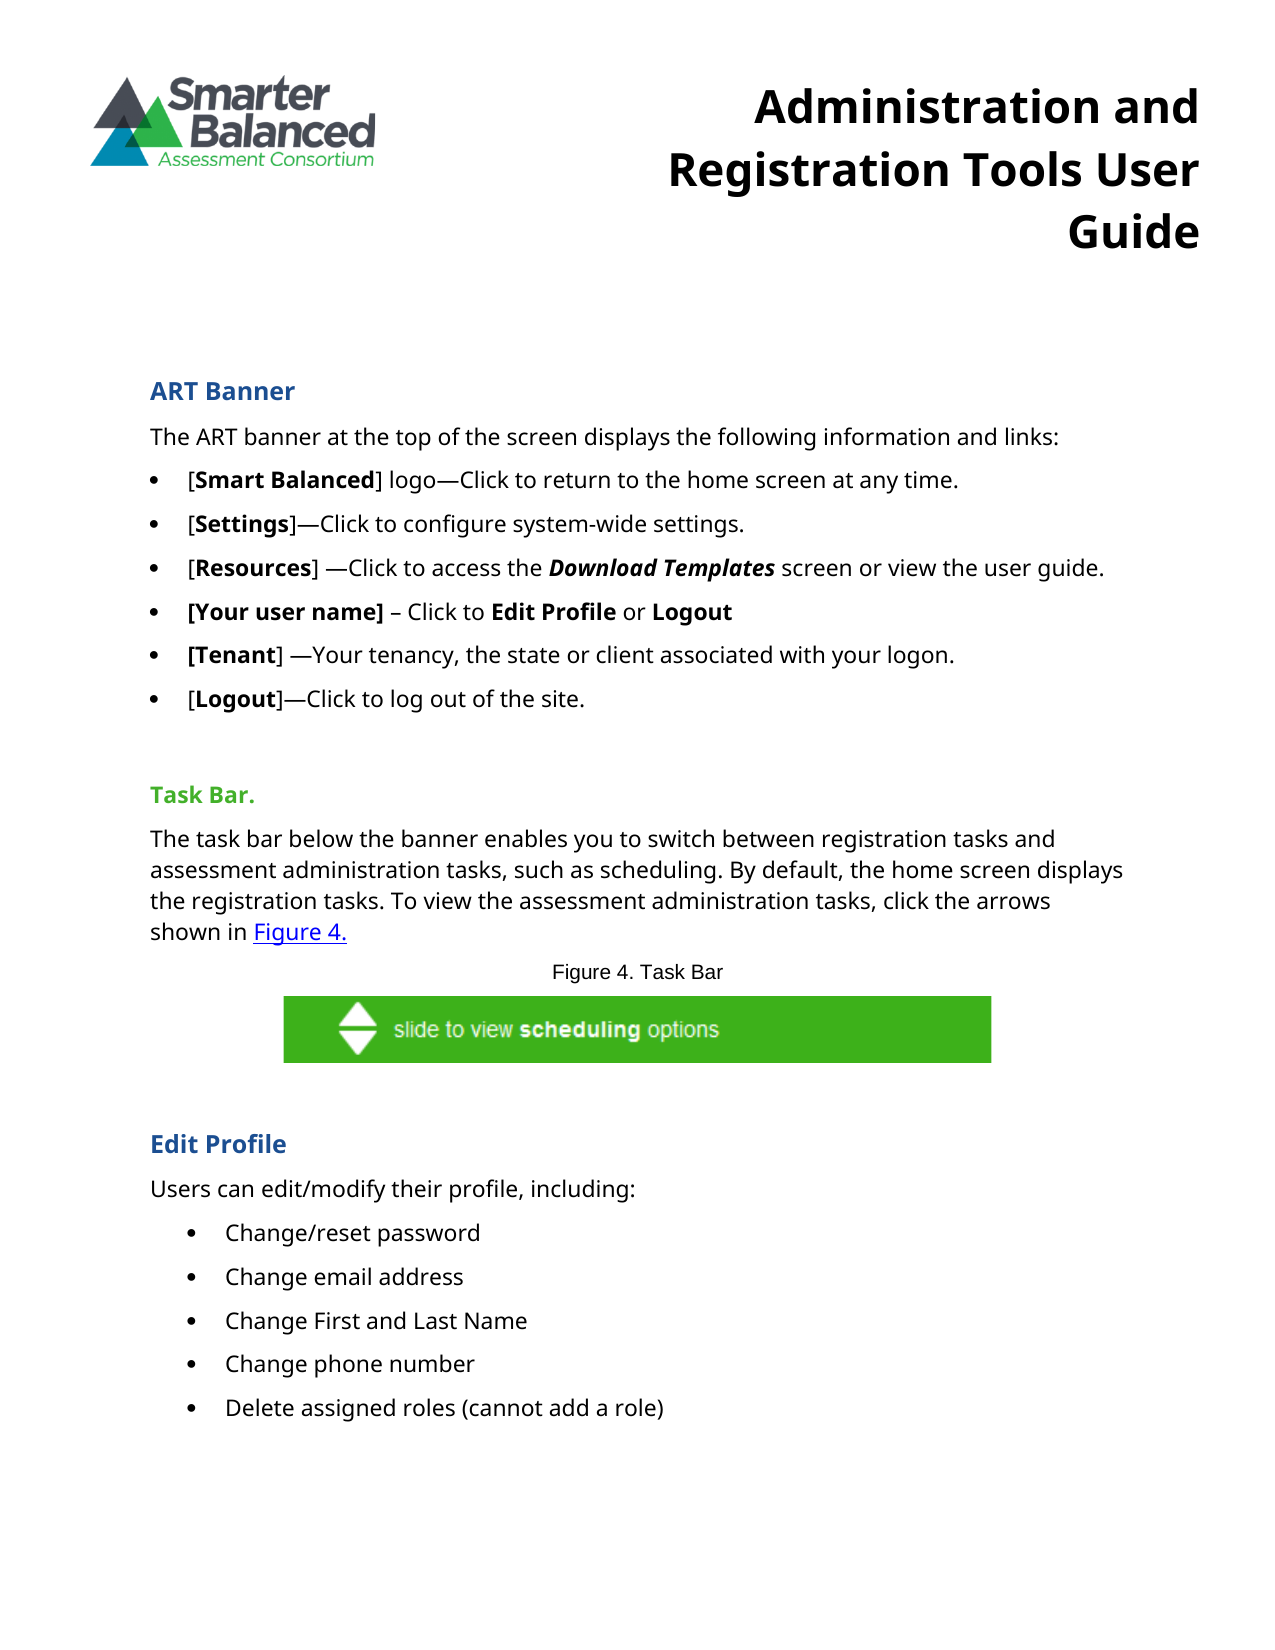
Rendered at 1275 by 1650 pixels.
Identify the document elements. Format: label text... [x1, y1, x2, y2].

text The task bar below the banner enables you to switch between registration tasks and assessment administration tasks, such as scheduling. By default, the home screen displays the registration tasks. To view the assessment administration tasks, click the arrows shown in Figure 4. [150, 823, 1125, 948]
list [Settings]—Click to configure system-wide settings. [150, 508, 1125, 539]
list Change phone number [187, 1348, 1125, 1379]
list [Smart Balanced] logo—Click to return to the home screen at any time. [150, 464, 1125, 496]
list [Tenant] —Your tenancy, the state or client associated with your logon. [150, 639, 1125, 671]
subtitle Edit Profile [150, 1127, 1125, 1161]
subtitle Task Bar. [150, 779, 1125, 810]
text Users can edit/modify their profile, including: [150, 1173, 1125, 1204]
subtitle ART Banner [150, 374, 1125, 408]
list Change email address [187, 1261, 1125, 1292]
list Change First and Last Name [187, 1304, 1125, 1336]
list Change/reset password [187, 1217, 1125, 1248]
list [Your user name] – Click to Edit Profile or Logout [150, 596, 1125, 627]
text The ART banner at the top of the screen displays the following information and links: [150, 421, 1125, 452]
picture [90, 75, 375, 166]
picture [283, 996, 992, 1063]
text Figure 4. Task Bar [150, 960, 1125, 984]
list [Logout]—Click to log out of the site. [150, 683, 1125, 714]
list [Resources] —Click to access the Download Templates screen or view the user guide. [150, 552, 1125, 583]
list Delete assigned roles (cannot add a role) [187, 1392, 1125, 1423]
